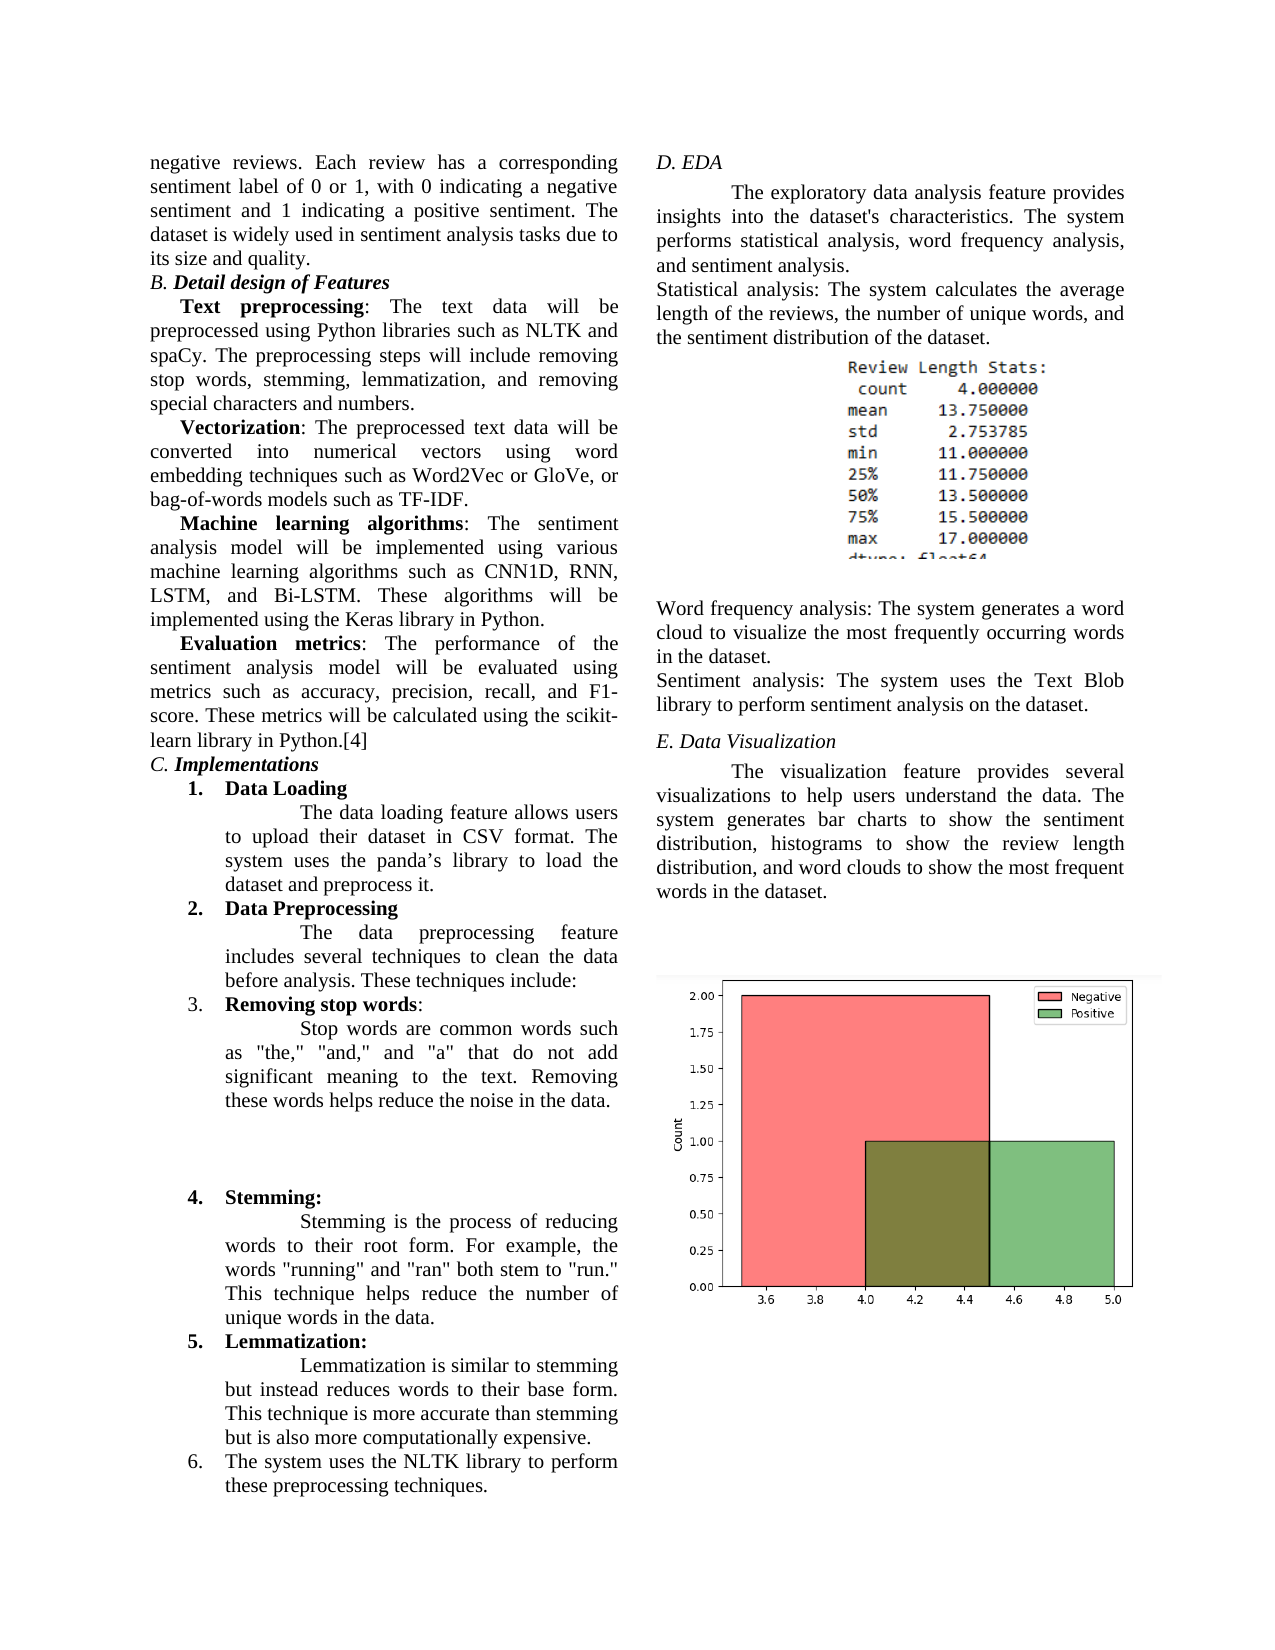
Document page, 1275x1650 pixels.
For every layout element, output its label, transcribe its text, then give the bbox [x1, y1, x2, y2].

list The system uses the NLTK library to perform these preprocessing techniques. [187, 1449, 619, 1497]
list Data Loading [187, 776, 619, 800]
text Stop words are common words such as "the," "and," and "a" that do not add significant meaning to the text. Removing these words helps reduce the noise in the data. [225, 1016, 619, 1112]
picture [799, 348, 1057, 559]
list Stemming: [187, 1185, 619, 1209]
text Lemmatization is similar to stemming but instead reduces words to their base form. This technique is more accurate than stemming but is also more computationally expensive. [225, 1353, 619, 1449]
text The data preprocessing feature includes several techniques to clean the data before analysis. These techniques include: [225, 920, 619, 992]
text The data loading feature allows users to upload their dataset in CSV format. The system uses the panda’s library to load the dataset and preprocess it. [225, 800, 619, 896]
text B. Detail design of Features [150, 270, 619, 294]
subtitle E. Data Visualization [656, 729, 1125, 753]
list Data Preprocessing [187, 896, 619, 920]
picture [656, 975, 1162, 1309]
subtitle D. EDA [656, 150, 1125, 174]
text The visualization feature provides several visualizations to help users understand the data. The system generates bar charts to show the sentiment distribution, histograms to show the review length distribution, and word clouds to show the most frequent words in the dataset. [656, 759, 1125, 903]
text Evaluation metrics: The performance of the sentiment analysis model will be evaluated using metrics such as accuracy, precision, recall, and F1-score. These metrics will be calculated using the scikit-learn library in Python.[4] [150, 631, 619, 752]
text Machine learning algorithms: The sentiment analysis model will be implemented using various machine learning algorithms such as CNN1D, RNN, LSTM, and Bi-LSTM. These algorithms will be implemented using the Keras library in Python. [150, 511, 619, 631]
text Sentiment analysis: The system uses the Text Blob library to perform sentiment analysis on the dataset. [656, 668, 1125, 716]
text Text preprocessing: The text data will be preprocessed using Python libraries such as NLTK and spaCy. The preprocessing steps will include removing stop words, stemming, lemmatization, and removing special characters and numbers. [150, 294, 619, 415]
list Removing stop words: [187, 992, 619, 1016]
text Word frequency analysis: The system generates a word cloud to visualize the most frequently occurring words in the dataset. [656, 596, 1125, 668]
text Stemming is the process of reducing words to their root form. For example, the words "running" and "ran" both stem to "run." This technique helps reduce the number of unique words in the data. [225, 1209, 619, 1329]
text Vectorization: The preprocessed text data will be converted into numerical vectors using word embedding techniques such as Word2Vec or GloVe, or bag-of-words models such as TF-IDF. [150, 415, 619, 511]
text Statistical analysis: The system calculates the average length of the reviews, the number of unique words, and the sentiment distribution of the dataset. [656, 277, 1125, 349]
text The exploratory data analysis feature provides insights into the dataset's characteristics. The system performs statistical analysis, word frequency analysis, and sentiment analysis. [656, 180, 1125, 277]
list Lemmatization: [187, 1329, 619, 1353]
text C. Implementations [150, 752, 619, 776]
